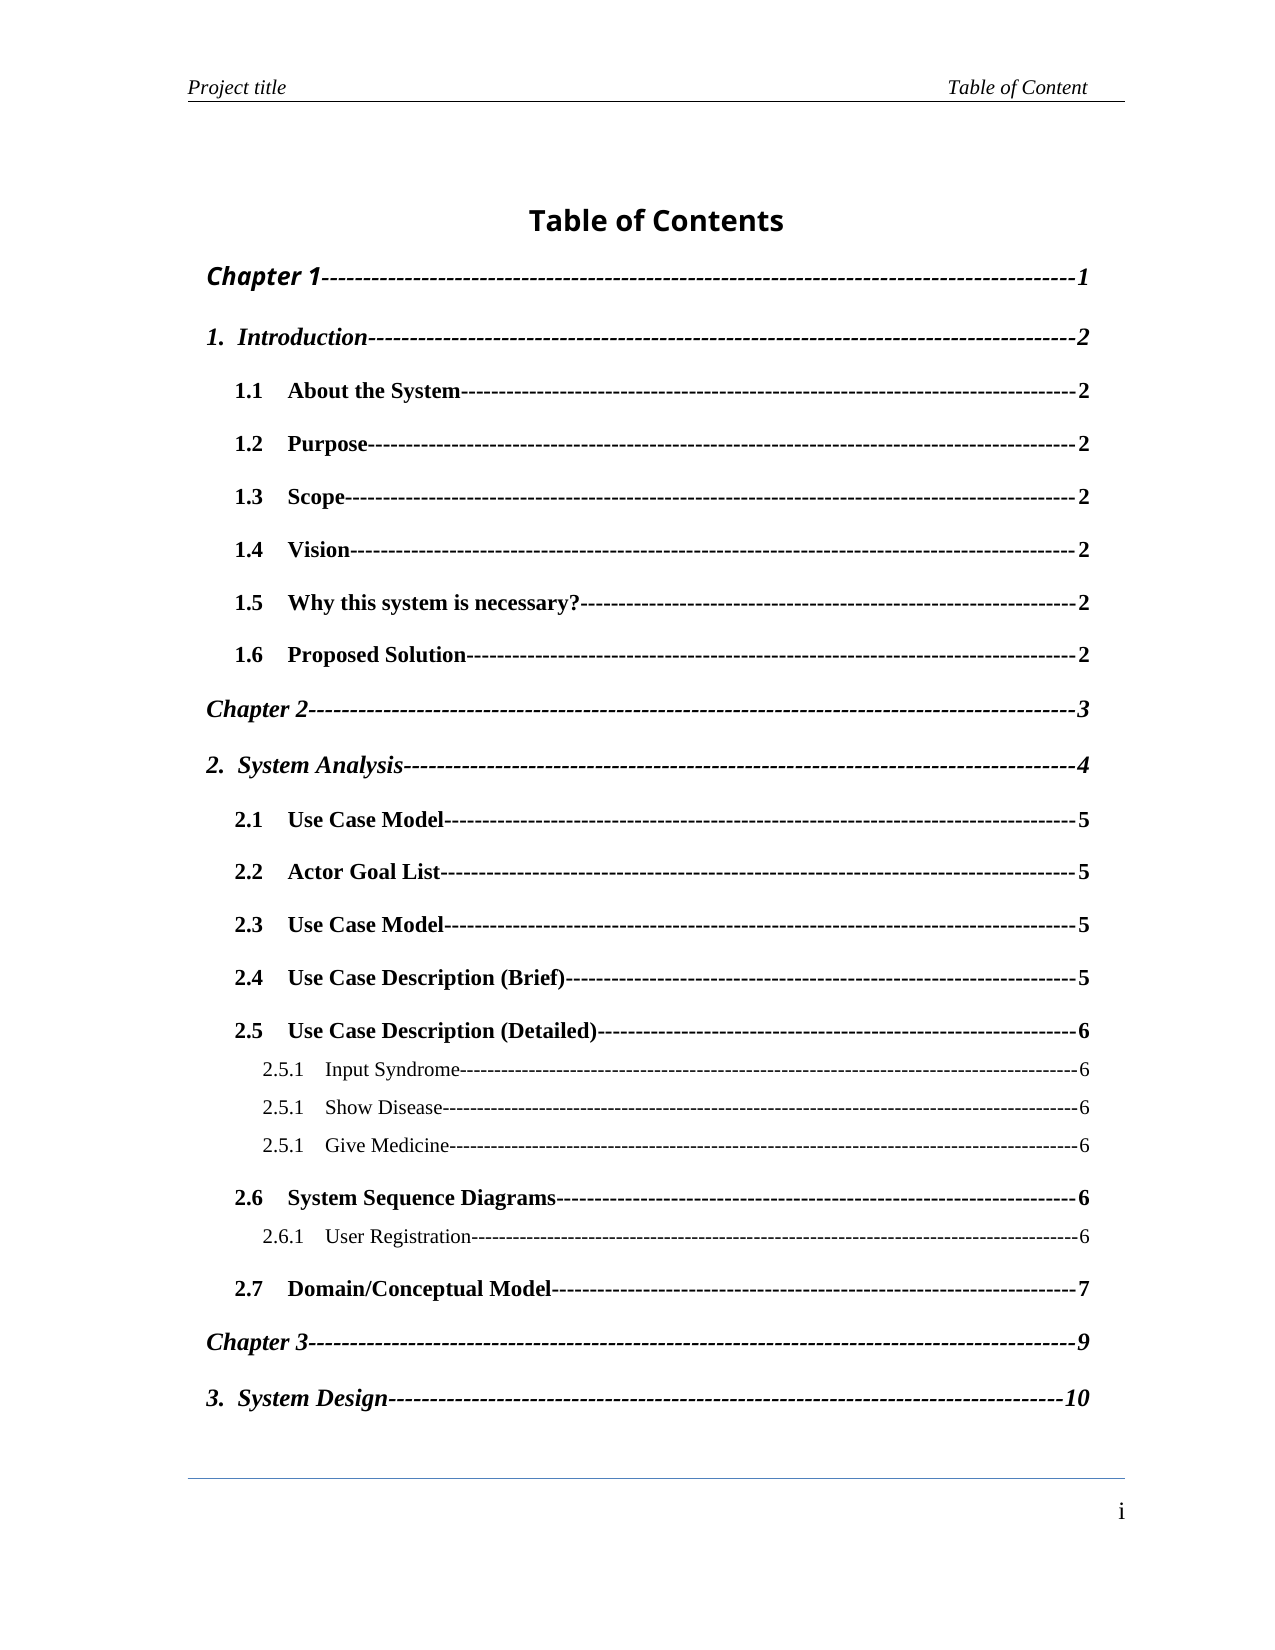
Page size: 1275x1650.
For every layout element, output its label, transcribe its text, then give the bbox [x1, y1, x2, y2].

text 2.4 Use Case Description (Brief) 5 [212, 964, 1125, 990]
text 2.5.1 Input Syndrome 6 [237, 1057, 1125, 1081]
text 2.7 Domain/Conceptual Model 7 [212, 1274, 1125, 1301]
text 1.3 Scope 2 [212, 483, 1125, 509]
text 1.5 Why this system is necessary? 2 [212, 589, 1125, 615]
text Chapter 3 9 [206, 1327, 1125, 1356]
text 2.2 Actor Goal List 5 [212, 858, 1125, 885]
text 2.1 Use Case Model 5 [212, 806, 1125, 832]
text 1.4 Vision 2 [212, 536, 1125, 562]
text 2.6 System Sequence Diagrams 6 [212, 1184, 1125, 1210]
text 1. Introduction 2 [206, 322, 1125, 350]
text 1.1 About the System 2 [212, 377, 1125, 404]
text 2.5 Use Case Description (Detailed) 6 [212, 1017, 1125, 1043]
text 2.5.1 Show Disease 6 [237, 1095, 1125, 1119]
text 1.2 Purpose 2 [212, 430, 1125, 457]
text Chapter 1 1 [206, 258, 1125, 292]
text Chapter 2 3 [206, 694, 1125, 723]
text 2. System Analysis 4 [206, 750, 1125, 779]
text 2.3 Use Case Model 5 [212, 911, 1125, 938]
text 3. System Design 10 [206, 1383, 1125, 1412]
text 1.6 Proposed Solution 2 [212, 641, 1125, 668]
subtitle Table of Contents [187, 200, 1125, 240]
text 2.5.1 Give Medicine 6 [237, 1133, 1125, 1157]
text 2.6.1 User Registration 6 [237, 1224, 1125, 1248]
